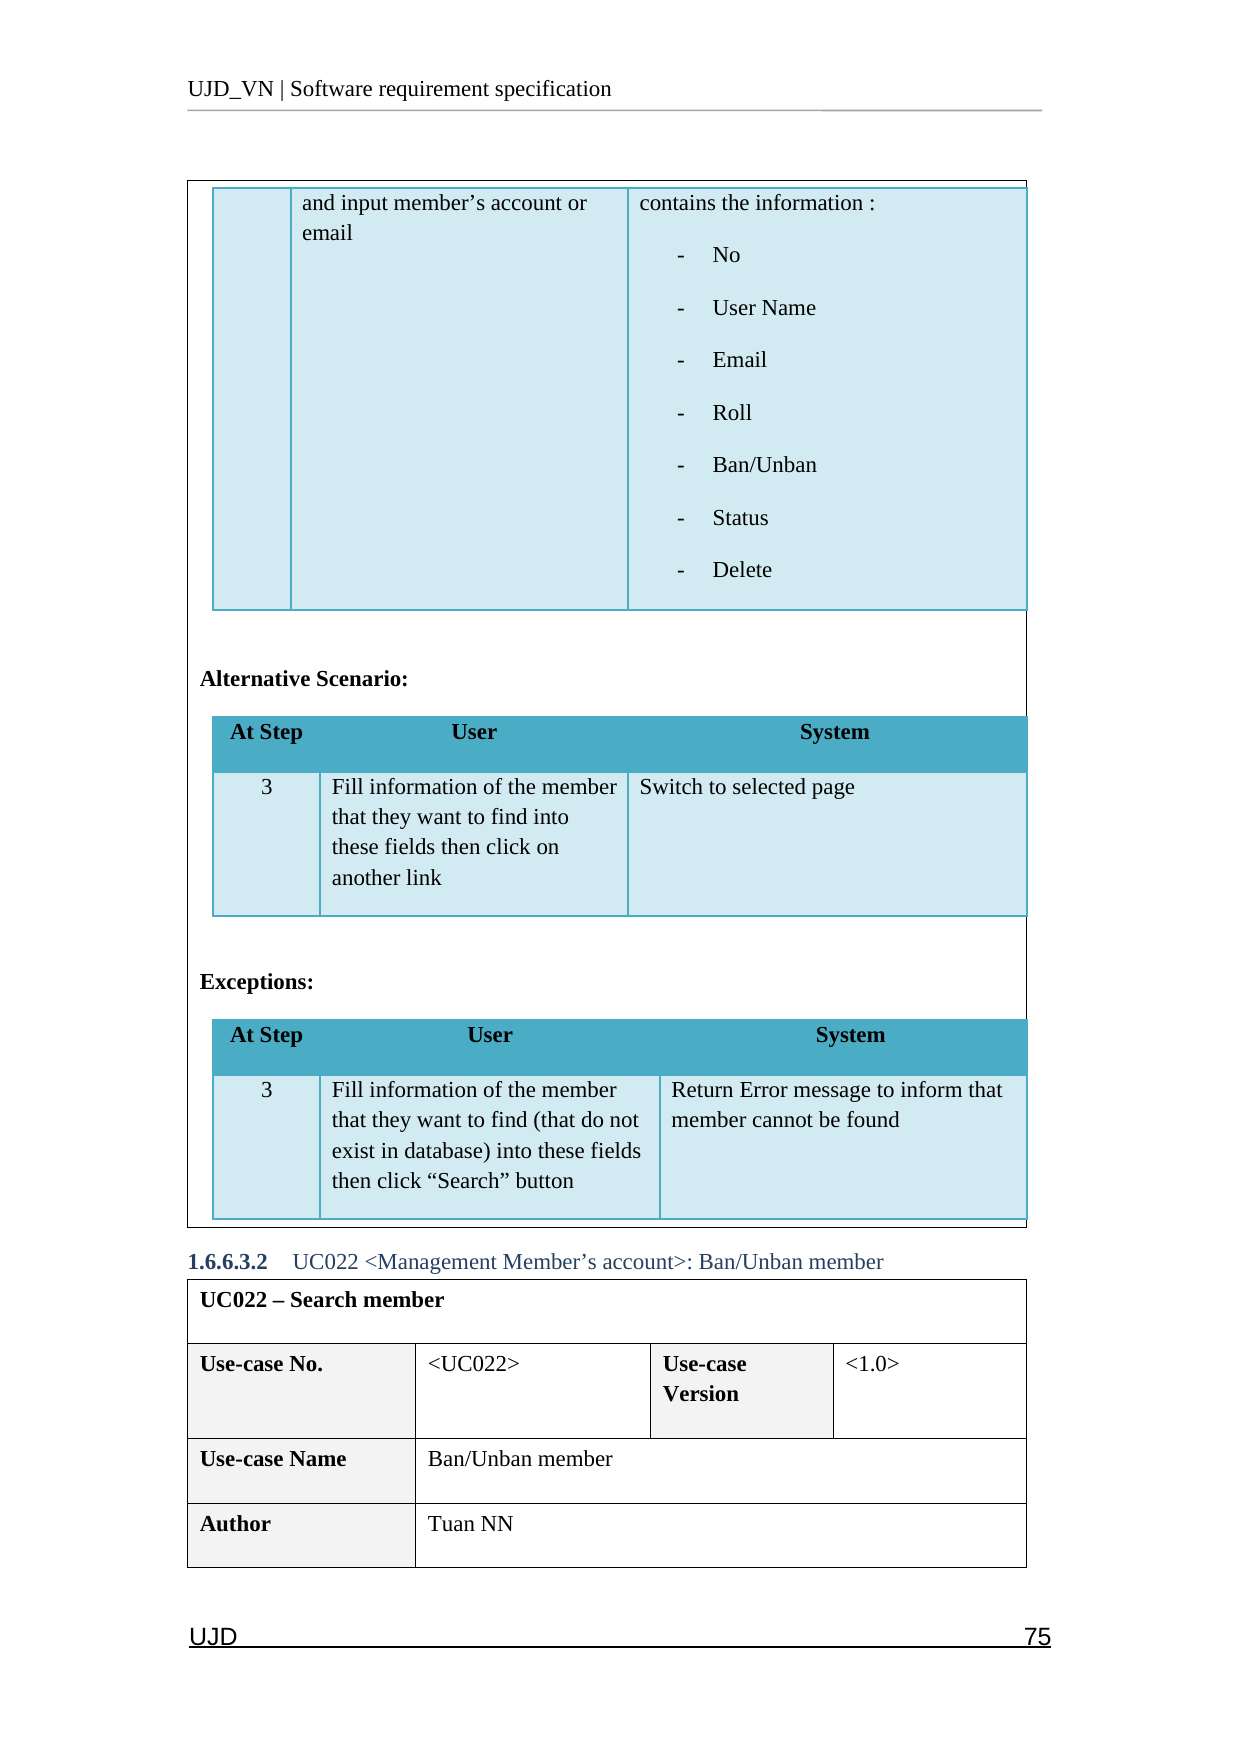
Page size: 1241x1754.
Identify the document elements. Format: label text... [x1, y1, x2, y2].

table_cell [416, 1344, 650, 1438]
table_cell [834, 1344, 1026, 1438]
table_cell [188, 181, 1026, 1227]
subtitle UC022 <Management Member’s account>: Ban/Unban member [187, 1248, 1053, 1275]
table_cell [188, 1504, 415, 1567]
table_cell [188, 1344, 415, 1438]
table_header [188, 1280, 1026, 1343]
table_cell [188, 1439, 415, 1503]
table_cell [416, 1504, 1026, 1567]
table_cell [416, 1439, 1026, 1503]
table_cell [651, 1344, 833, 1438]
